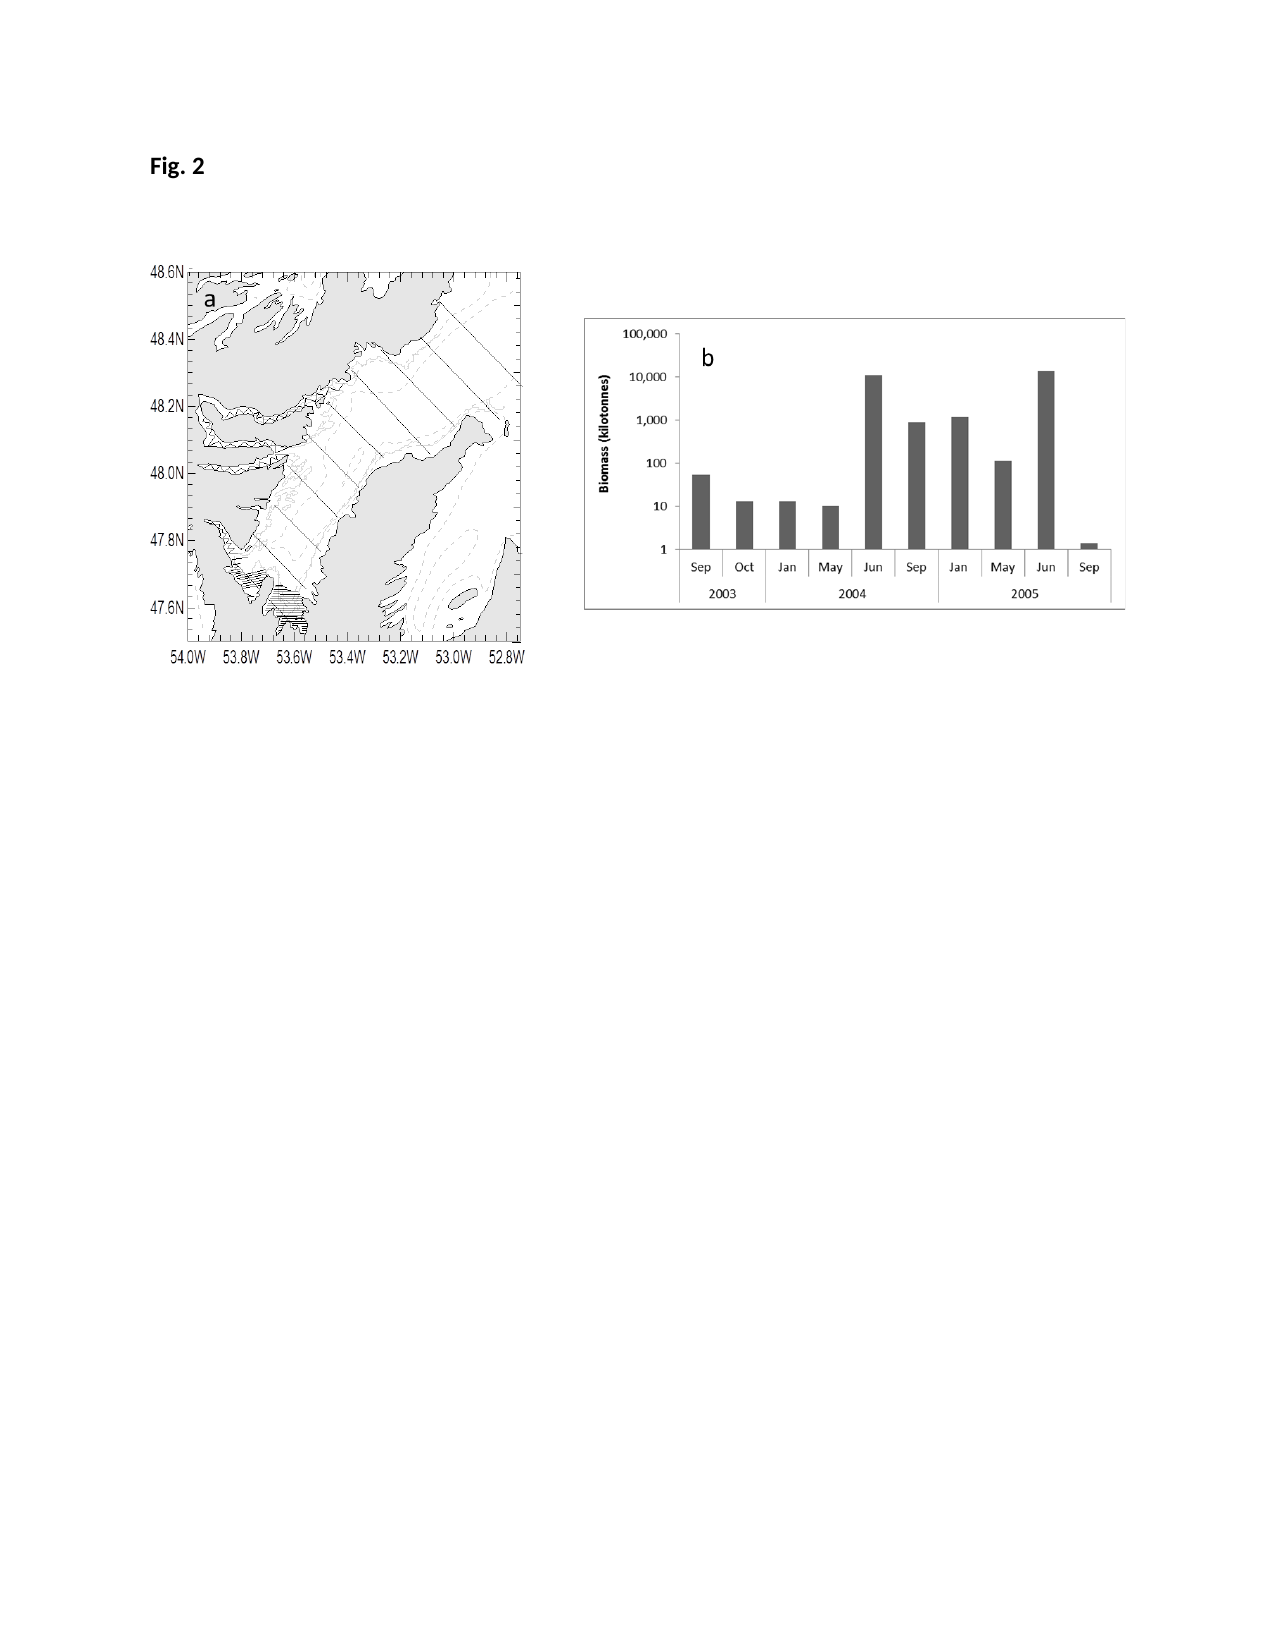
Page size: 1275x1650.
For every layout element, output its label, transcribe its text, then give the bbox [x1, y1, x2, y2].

picture [150, 261, 1125, 668]
text Fig. 2 [150, 150, 1125, 181]
